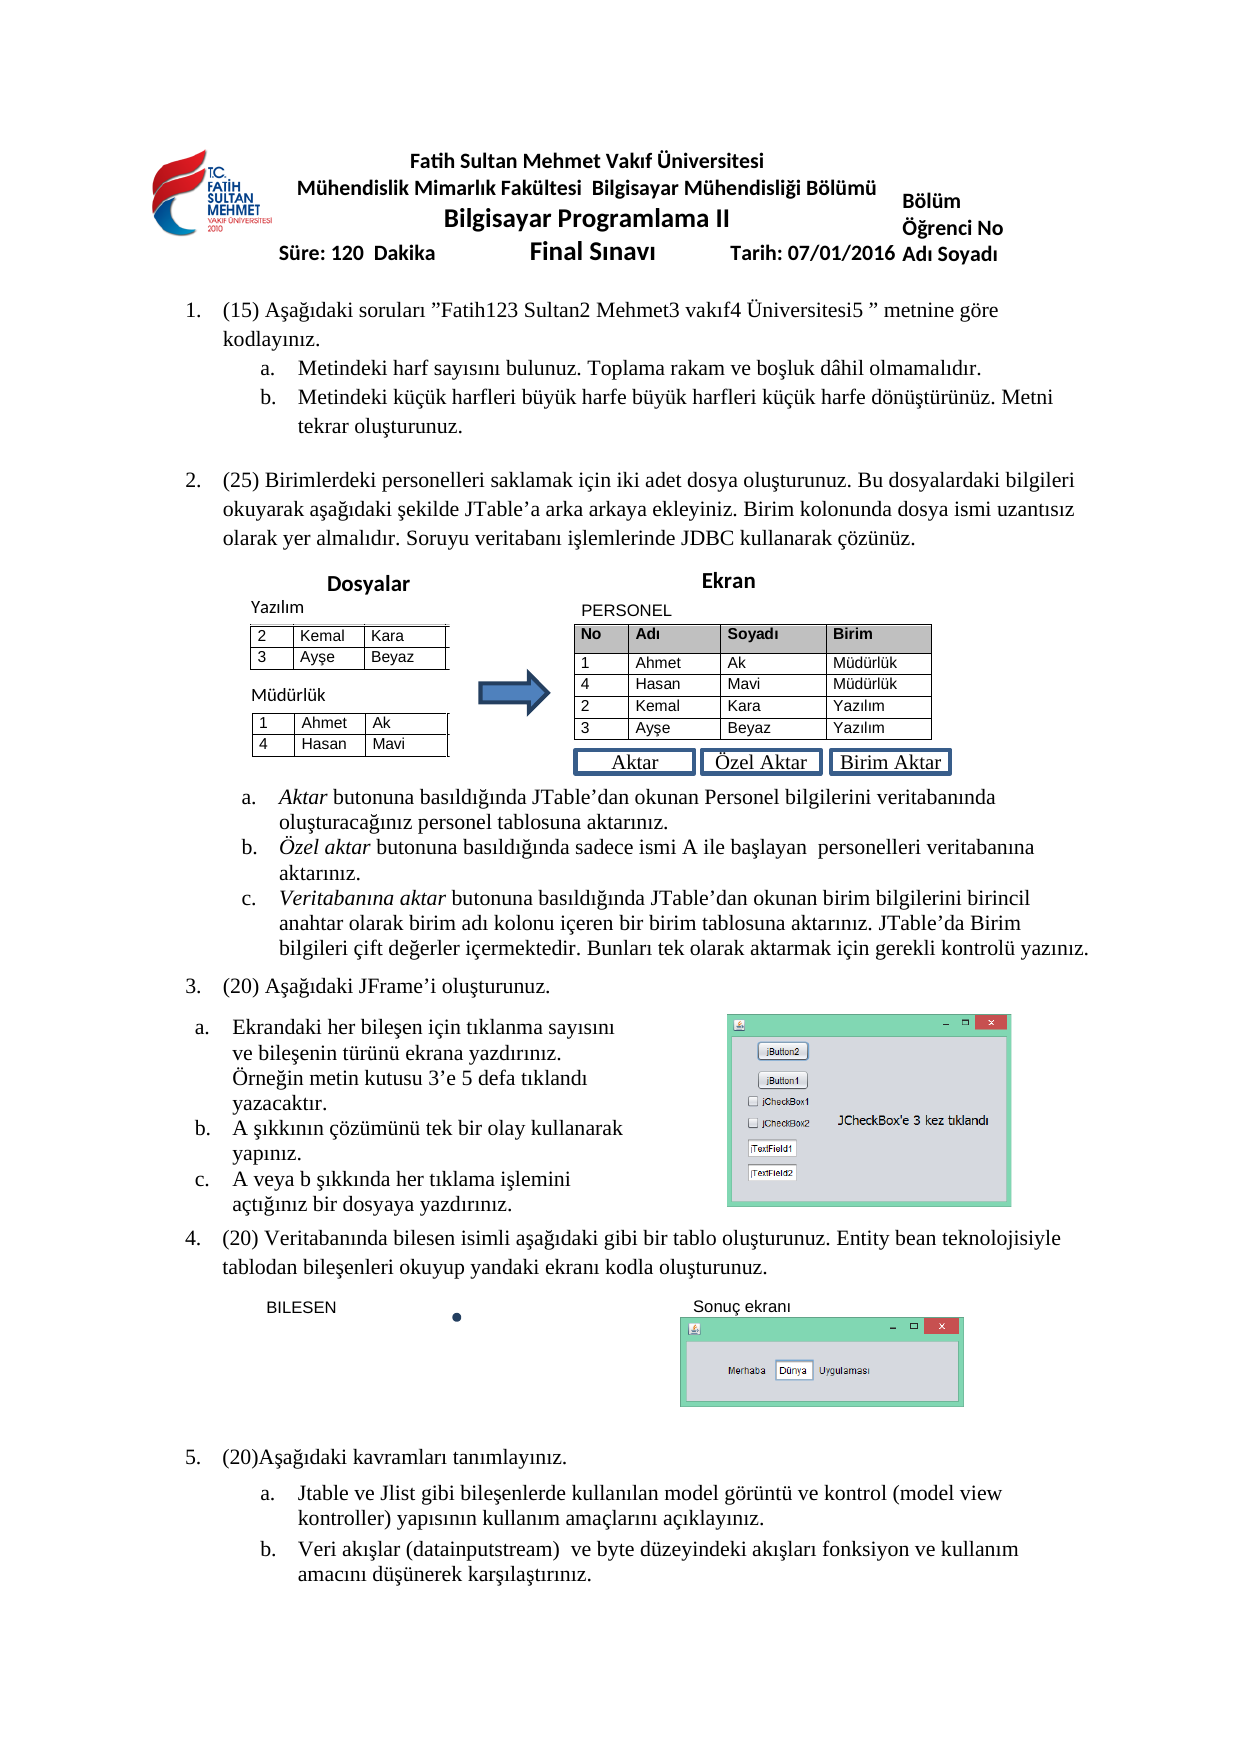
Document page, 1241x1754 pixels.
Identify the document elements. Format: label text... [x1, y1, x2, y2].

table_header Fatih Sultan Mehmet Vakıf Üniversitesi Mühendislik Mimarlık Fakültesi Bilgisayar Mühendisliği Bölümü Bilgisayar Programlama II Süre: 120 Dakika Final Sınavı Tarih: 07/01/2016 [277, 148, 897, 267]
list Jtable ve Jlist gibi bileşenlerde kullanılan model görüntü ve kontrol (model view kontroller) yapısının kullanım amaçlarını açıklayınız. [260, 1479, 1093, 1530]
table_header [635, 1002, 1104, 1219]
table_header [148, 148, 277, 267]
list (20) Veritabanında bilesen isimli aşağıdaki gibi bir tablo oluşturunuz. Entity bean teknolojisiyle tablodan bileşenleri okuyup yandaki ekranı kodla oluşturunuz. [185, 1225, 1093, 1279]
picture [147, 147, 274, 237]
picture [680, 1317, 964, 1407]
picture [727, 1014, 1012, 1207]
list (15) Aşağıdaki soruları ”Fatih123 Sultan2 Mehmet3 vakıf4 Üniversitesi5 ” metnine göre kodlayınız. [185, 297, 1093, 351]
list (20)Aşağıdaki kavramları tanımlayınız. [185, 1444, 1093, 1469]
list Aktar butonuna basıldığında JTable’dan okunan Personel bilgilerini veritabanında oluşturacağınız personel tablosuna aktarınız. [241, 784, 1093, 834]
list (25) Birimlerdeki personelleri saklamak için iki adet dosya oluşturunuz. Bu dosyalardaki bilgileri okuyarak aşağıdaki şekilde JTable’a arka arkaya ekleyiniz. Birim kolonunda dosya ismi uzantısız olarak yer almalıdır. Soruyu veritabanı işlemlerinde JDBC kullanarak çözünüz. [185, 467, 1093, 550]
list Metindeki harf sayısını bulunuz. Toplama rakam ve boşluk dâhil olmamalıdır. [260, 355, 1093, 380]
list Özel aktar butonuna basıldığında sadece ismi A ile başlayan personelleri veritabanına aktarınız. [241, 834, 1093, 885]
list Veritabanına aktar butonuna basıldığında JTable’dan okunan birim bilgilerini birincil anahtar olarak birim adı kolonu içeren bir birim tablosuna aktarınız. JTable’da Birim bilgileri çift değerler içermektedir. Bunları tek olarak aktarmak için gerekli kontrolü yazınız. [241, 885, 1093, 960]
list Veri akışlar (datainputstream) ve byte düzeyindeki akışları fonksiyon ve kullanım amacını düşünerek karşılaştırınız. [260, 1536, 1093, 1587]
list (20) Aşağıdaki JFrame’i oluşturunuz. [185, 973, 1093, 998]
list Metindeki küçük harfleri büyük harfe büyük harfleri küçük harfe dönüştürünüz. Metni tekrar oluşturunuz. [260, 384, 1093, 438]
table_header Ekrandaki her bileşen için tıklanma sayısını ve bileşenin türünü ekrana yazdırınız. Örneğin metin kutusu 3’e 5 defa tıklandı yazacaktır. A şıkkının çözümünü tek bir olay kullanarak yapınız. A veya b şıkkında her tıklama işlemini açtığınız bir dosyaya yazdırınız. [174, 1002, 634, 1219]
table_header Bölüm Öğrenci No Adı Soyadı [897, 148, 1115, 267]
